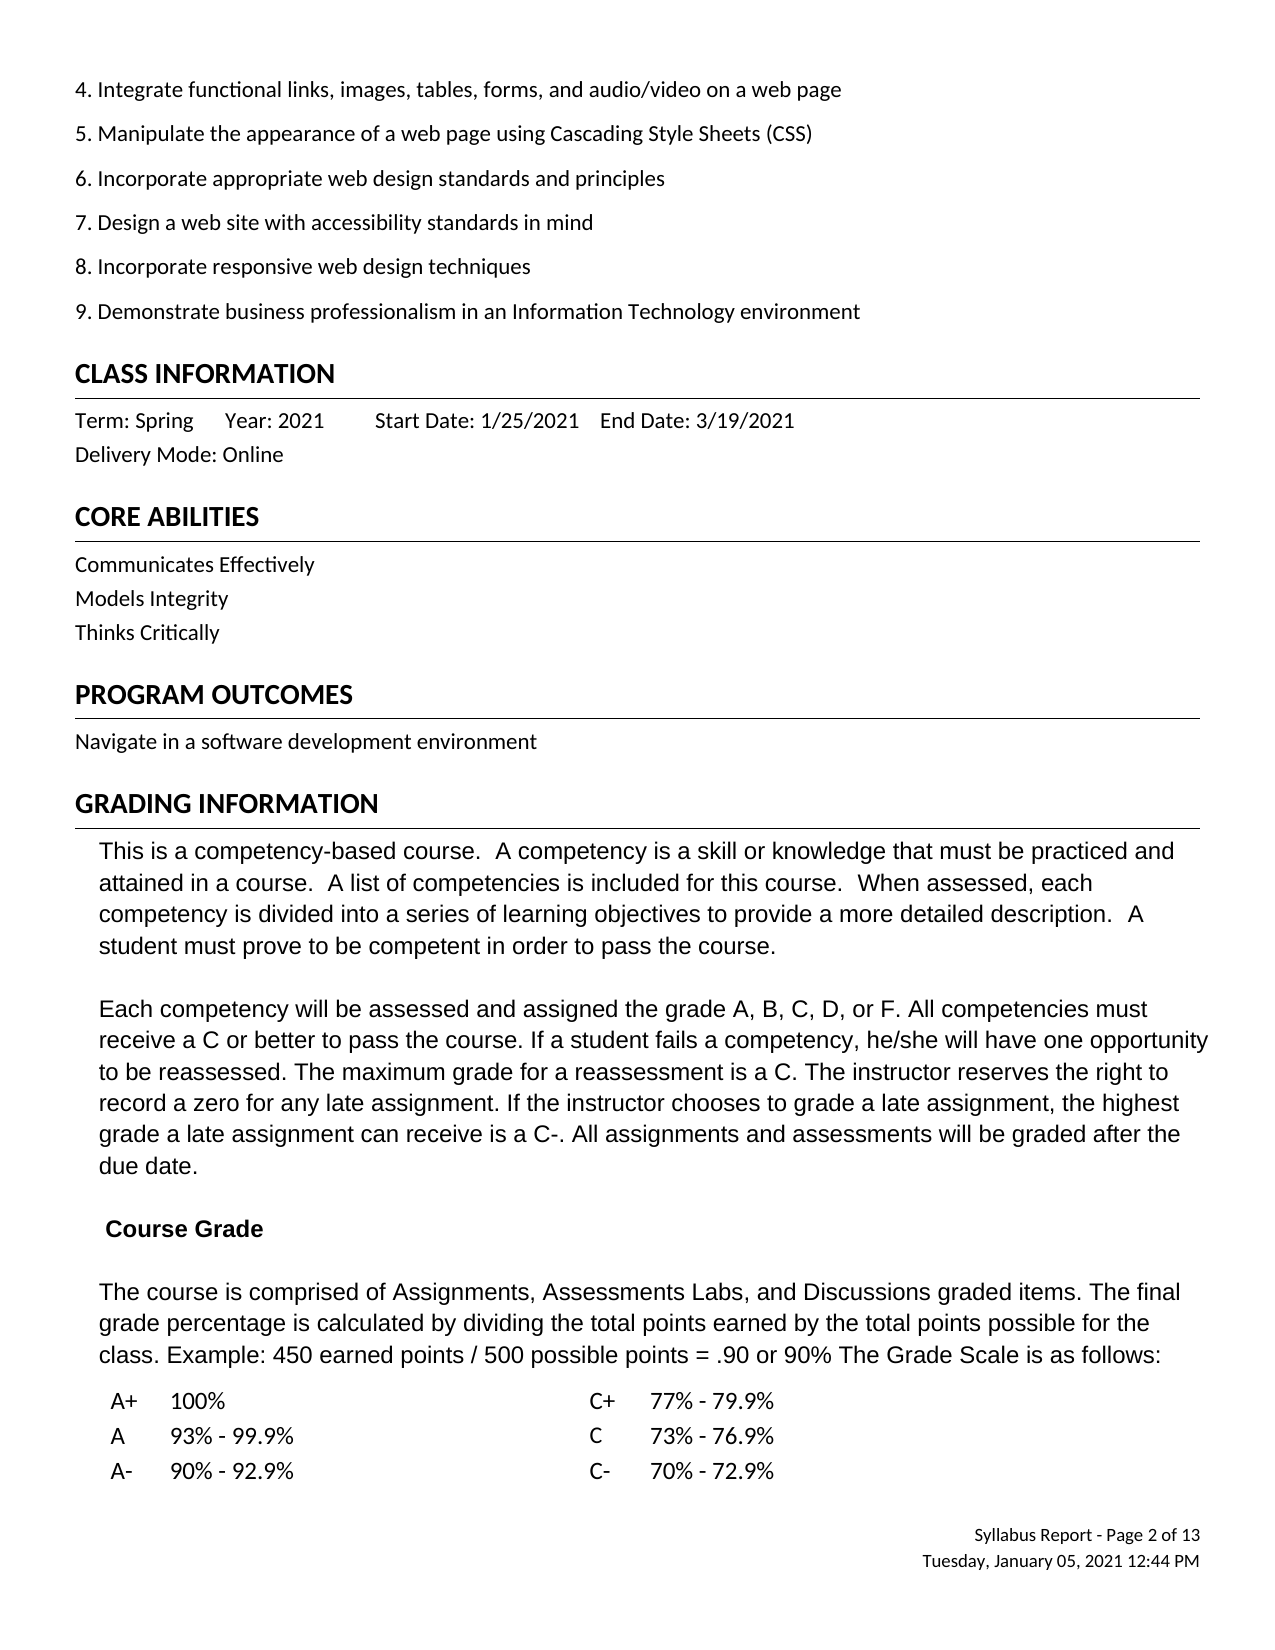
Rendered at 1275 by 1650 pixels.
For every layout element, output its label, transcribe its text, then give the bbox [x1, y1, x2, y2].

text 5. Manipulate the appearance of a web page using Cascading Style Sheets (CSS) [75, 119, 1200, 147]
text Thinks Critically [75, 618, 1200, 646]
text Delivery Mode: Online [75, 440, 1200, 468]
text 7. Design a web site with accessibility standards in mind [75, 208, 1200, 236]
text 4. Integrate functional links, images, tables, forms, and audio/video on a web page [75, 75, 1200, 103]
text 6. Incorporate appropriate web design standards and principles [75, 164, 1200, 192]
text Navigate in a software development environment [75, 727, 1200, 755]
subtitle Program Outcomes [75, 681, 1200, 718]
subtitle Class Information [75, 360, 1200, 398]
text 9. Demonstrate business professionalism in an Information Technology environment [75, 297, 1200, 325]
subtitle Core Abilities [75, 503, 1200, 541]
text Models Integrity [75, 584, 1200, 612]
text Communicates Effectively [75, 550, 1200, 578]
subtitle Grading Information [75, 790, 1200, 828]
text 8. Incorporate responsive web design techniques [75, 252, 1200, 281]
text Term: Spring Year: 2021 Start Date: 1/25/2021 End Date: 3/19/2021 [75, 406, 1200, 434]
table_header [87, 837, 1223, 1503]
